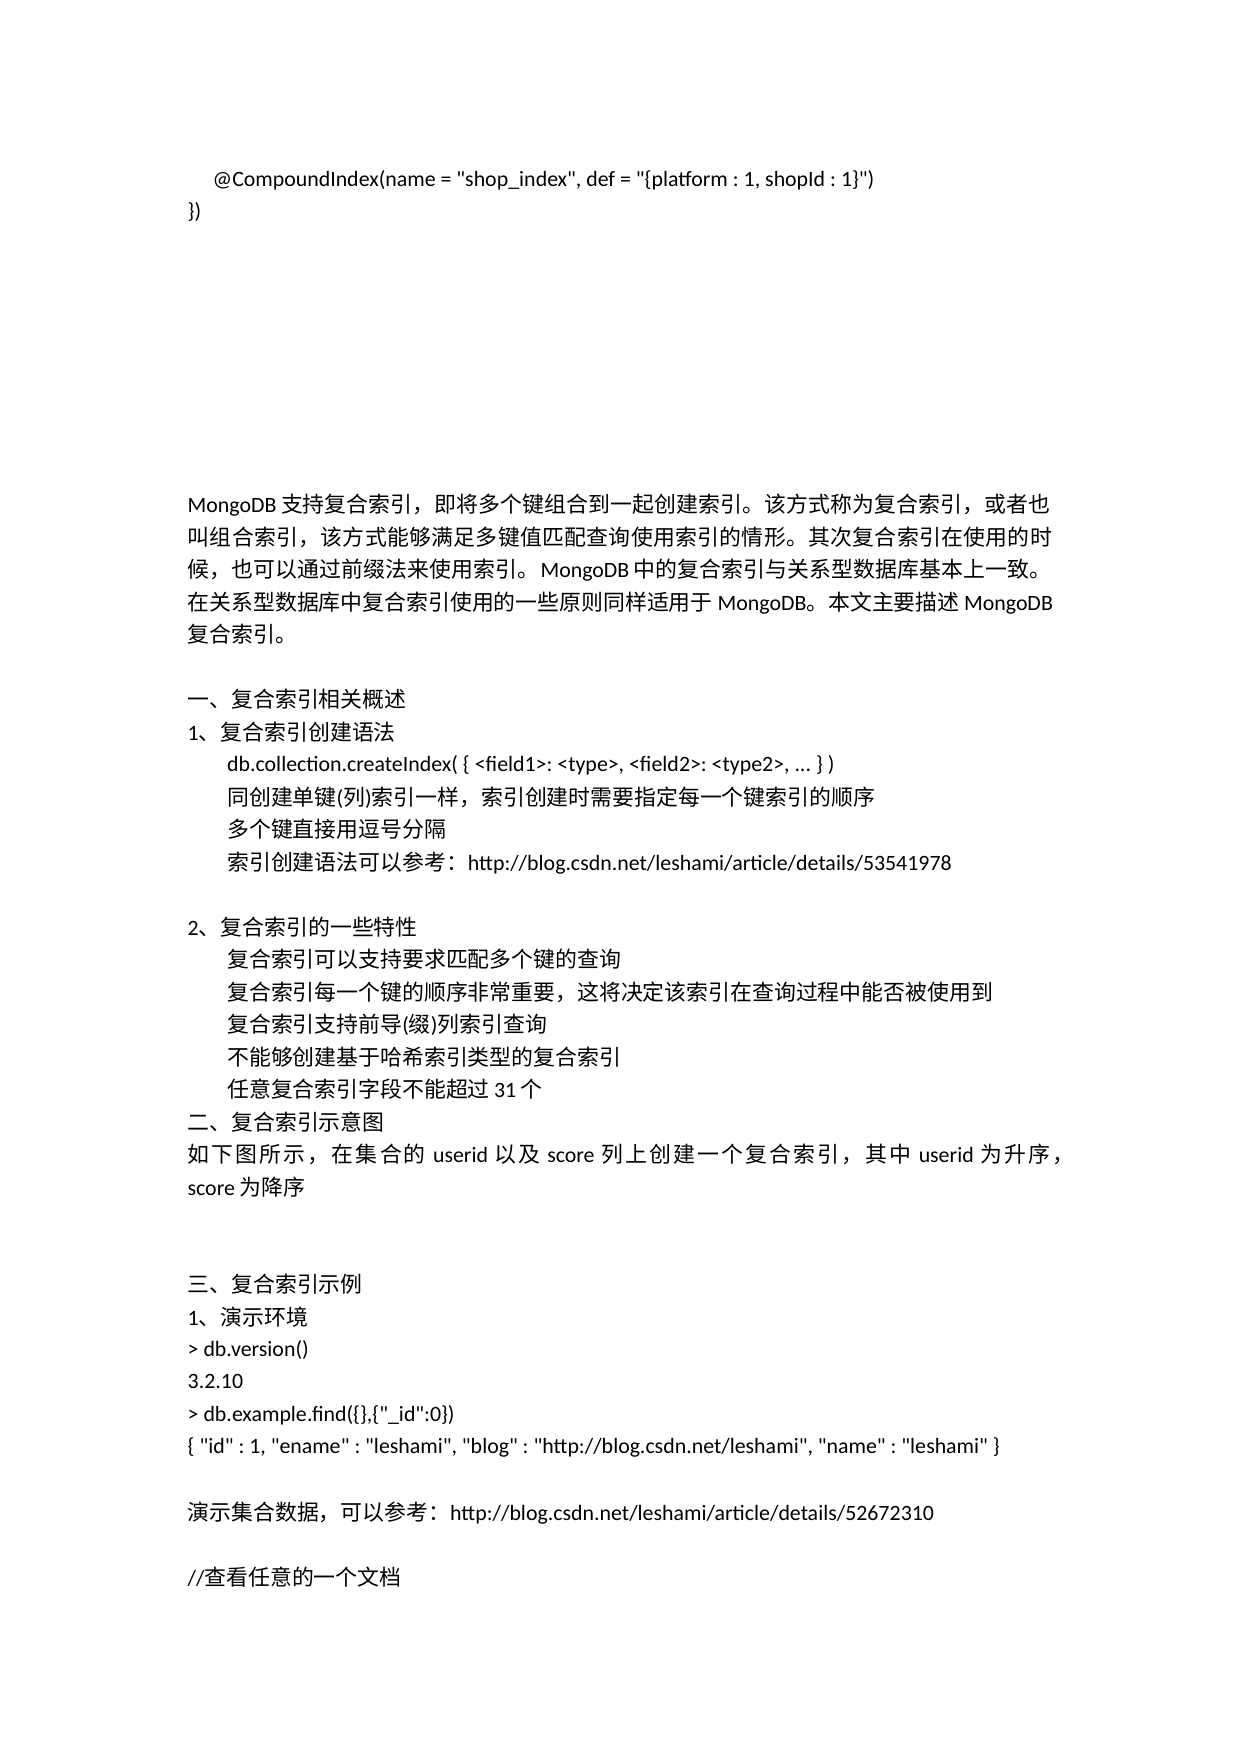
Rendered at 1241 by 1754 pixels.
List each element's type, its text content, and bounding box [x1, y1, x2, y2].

text 如下图所示，在集合的userid以及score列上创建一个复合索引，其中userid为升序，score为降序 [187, 1137, 1053, 1202]
text 3.2.10 [187, 1364, 1053, 1397]
text 索引创建语法可以参考：http://blog.csdn.net/leshami/article/details/53541978 [187, 844, 1053, 877]
text > db.example.find({},{"_id":0}) [187, 1397, 1053, 1429]
text MongoDB支持复合索引，即将多个键组合到一起创建索引。该方式称为复合索引，或者也叫组合索引，该方式能够满足多键值匹配查询使用索引的情形。其次复合索引在使用的时候，也可以通过前缀法来使用索引。MongoDB中的复合索引与关系型数据库基本上一致。在关系型数据库中复合索引使用的一些原则同样适用于MongoDB。本文主要描述MongoDB复合索引。 [187, 487, 1053, 649]
text 一、复合索引相关概述 [187, 682, 1053, 714]
text 多个键直接用逗号分隔 [187, 812, 1053, 844]
text 同创建单键(列)索引一样，索引创建时需要指定每一个键索引的顺序 [187, 779, 1053, 812]
text 复合索引支持前导(缀)列索引查询 [187, 1007, 1053, 1039]
text //查看任意的一个文档 [187, 1559, 1053, 1592]
text 1、复合索引创建语法 [187, 714, 1053, 747]
text > db.version() [187, 1332, 1053, 1364]
text 三、复合索引示例 [187, 1267, 1053, 1299]
text 1、演示环境 [187, 1299, 1053, 1332]
text 复合索引可以支持要求匹配多个键的查询 [187, 942, 1053, 974]
text 不能够创建基于哈希索引类型的复合索引 [187, 1039, 1053, 1072]
text 二、复合索引示意图 [187, 1104, 1053, 1137]
text { "id" : 1, "ename" : "leshami", "blog" : "http://blog.csdn.net/leshami", "name" : "leshami" } [187, 1429, 1053, 1462]
text }) [187, 194, 1053, 227]
text db.collection.createIndex( { <field1>: <type>, <field2>: <type2>, ... } ) [187, 747, 1053, 779]
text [187, 162, 1053, 194]
text 复合索引每一个键的顺序非常重要，这将决定该索引在查询过程中能否被使用到 [187, 974, 1053, 1007]
text 任意复合索引字段不能超过31个 [187, 1072, 1053, 1104]
text 2、复合索引的一些特性 [187, 909, 1053, 942]
text 演示集合数据，可以参考：http://blog.csdn.net/leshami/article/details/52672310 [187, 1494, 1053, 1527]
